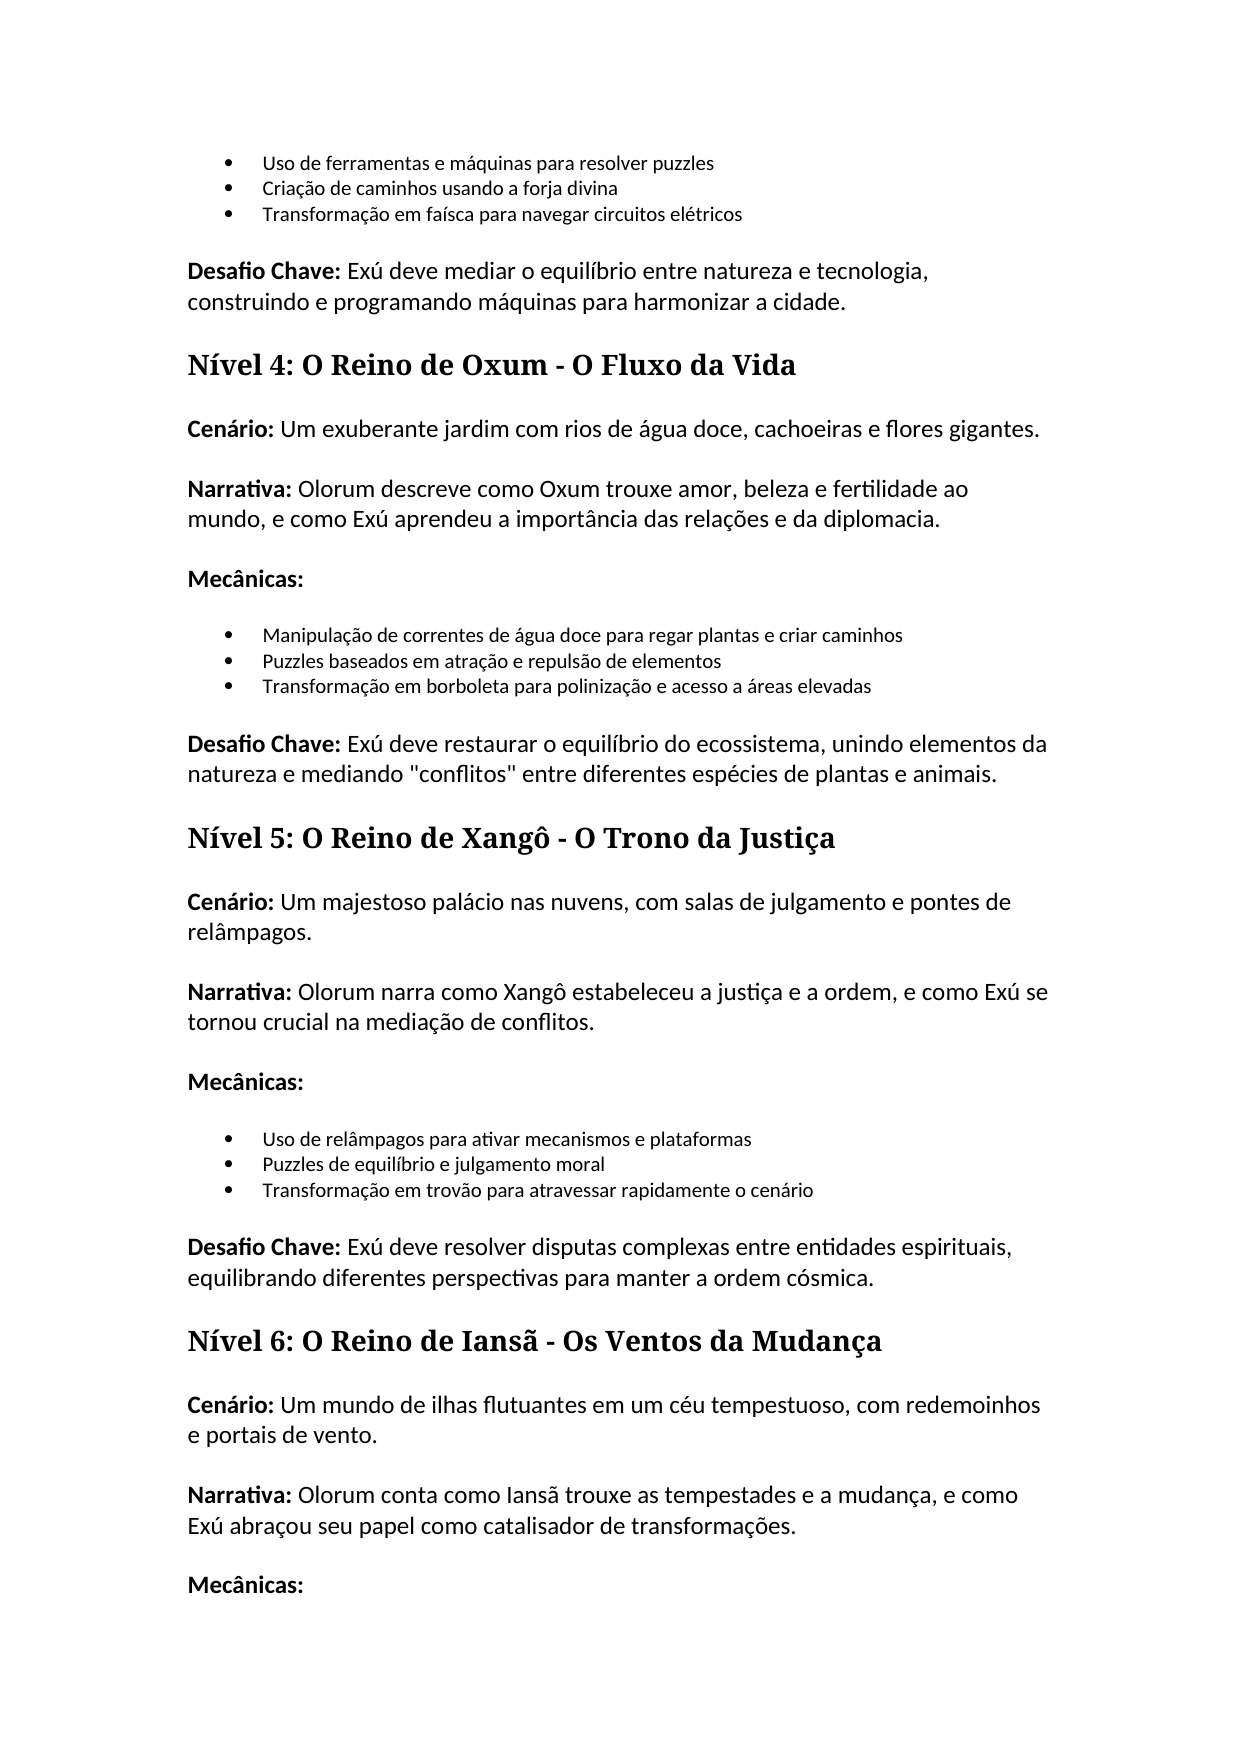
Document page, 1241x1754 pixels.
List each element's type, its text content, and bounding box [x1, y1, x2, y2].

text Narrativa: Olorum conta como Iansã trouxe as tempestades e a mudança, e como Exú abraçou seu papel como catalisador de transformações. [187, 1479, 1053, 1540]
text Narrativa: Olorum descreve como Oxum trouxe amor, beleza e fertilidade ao mundo, e como Exú aprendeu a importância das relações e da diplomacia. [187, 473, 1053, 534]
text Narrativa: Olorum narra como Xangô estabeleceu a justiça e a ordem, e como Exú se tornou crucial na mediação de conflitos. [187, 976, 1053, 1037]
subtitle Nível 6: O Reino de Iansã - Os Ventos da Mudança [187, 1322, 1053, 1360]
text Mecânicas: [187, 1569, 1053, 1600]
text Desafio Chave: Exú deve mediar o equilíbrio entre natureza e tecnologia, construindo e programando máquinas para harmonizar a cidade. [187, 255, 1053, 316]
text Cenário: Um exuberante jardim com rios de água doce, cachoeiras e flores gigantes. [187, 413, 1053, 444]
subtitle Nível 5: O Reino de Xangô - O Trono da Justiça [187, 818, 1053, 857]
text Mecânicas: [187, 563, 1053, 593]
list Transformação em trovão para atravessar rapidamente o cenário [225, 1177, 1053, 1202]
subtitle Nível 4: O Reino de Oxum - O Fluxo da Vida [187, 346, 1053, 384]
text Cenário: Um majestoso palácio nas nuvens, com salas de julgamento e pontes de relâmpagos. [187, 886, 1053, 947]
list Puzzles baseados em atração e repulsão de elementos [225, 648, 1053, 673]
list Uso de relâmpagos para ativar mecanismos e plataformas [225, 1126, 1053, 1151]
text Cenário: Um mundo de ilhas flutuantes em um céu tempestuoso, com redemoinhos e portais de vento. [187, 1389, 1053, 1450]
list Transformação em borboleta para polinização e acesso a áreas elevadas [225, 673, 1053, 699]
text Mecânicas: [187, 1066, 1053, 1097]
list Transformação em faísca para navegar circuitos elétricos [225, 201, 1053, 226]
list Puzzles de equilíbrio e julgamento moral [225, 1151, 1053, 1177]
list Criação de caminhos usando a forja divina [225, 175, 1053, 201]
list Uso de ferramentas e máquinas para resolver puzzles [225, 150, 1053, 175]
text Desafio Chave: Exú deve resolver disputas complexas entre entidades espirituais, equilibrando diferentes perspectivas para manter a ordem cósmica. [187, 1231, 1053, 1292]
text Desafio Chave: Exú deve restaurar o equilíbrio do ecossistema, unindo elementos da natureza e mediando "conflitos" entre diferentes espécies de plantas e animais. [187, 728, 1053, 789]
list Manipulação de correntes de água doce para regar plantas e criar caminhos [225, 623, 1053, 648]
